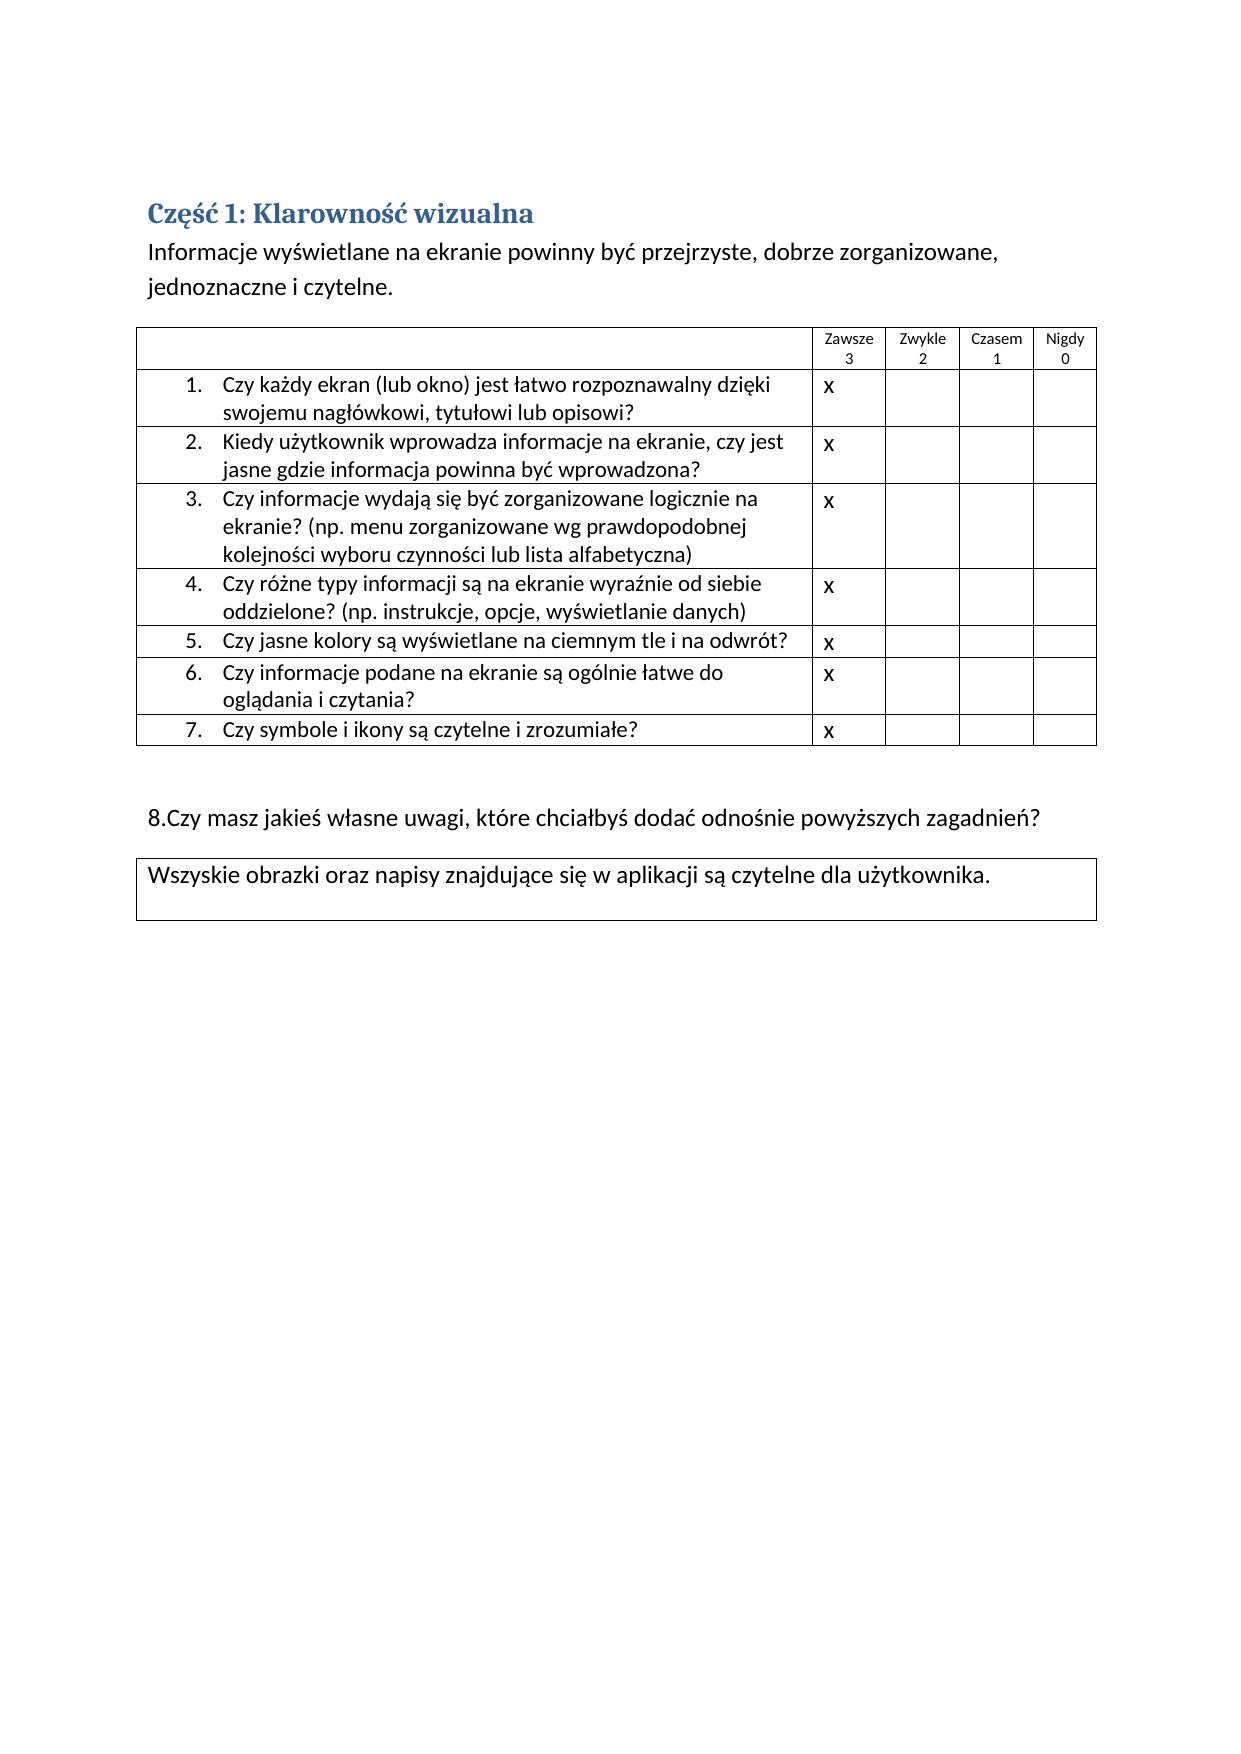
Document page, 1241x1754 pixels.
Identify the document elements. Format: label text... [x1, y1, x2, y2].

table_cell [960, 484, 1033, 568]
table_cell x [813, 626, 885, 657]
table_header Nigdy 0 [1034, 328, 1096, 369]
table_cell Czy każdy ekran (lub okno) jest łatwo rozpoznawalny dzięki swojemu nagłówkowi, tytułowi lub opisowi? [137, 370, 812, 426]
table_cell [960, 370, 1033, 426]
table_cell [960, 715, 1033, 745]
table_cell [1034, 569, 1096, 625]
table_cell Czy informacje podane na ekranie są ogólnie łatwe do oglądania i czytania? [137, 658, 812, 714]
table_cell [960, 658, 1033, 714]
table_cell Czy różne typy informacji są na ekranie wyraźnie od siebie oddzielone? (np. instrukcje, opcje, wyświetlanie danych) [137, 569, 812, 625]
table_cell Czy informacje wydają się być zorganizowane logicznie na ekranie? (np. menu zorganizowane wg prawdopodobnej kolejności wyboru czynności lub lista alfabetyczna) [137, 484, 812, 568]
table_cell [1034, 370, 1096, 426]
table_cell [886, 715, 959, 745]
table_cell [886, 427, 959, 483]
table_cell x [813, 658, 885, 714]
table_cell [886, 626, 959, 657]
table_cell [960, 626, 1033, 657]
text 8.Czy masz jakieś własne uwagi, które chciałbyś dodać odnośnie powyższych zagadnień? [148, 802, 1093, 833]
table_cell x [813, 569, 885, 625]
table_cell [1034, 715, 1096, 745]
table_cell Czy jasne kolory są wyświetlane na ciemnym tle i na odwrót? [137, 626, 812, 657]
table_cell [960, 569, 1033, 625]
table_cell [1034, 658, 1096, 714]
table_cell Kiedy użytkownik wprowadza informacje na ekranie, czy jest jasne gdzie informacja powinna być wprowadzona? [137, 427, 812, 483]
table_header Zwykle 2 [886, 328, 959, 369]
table_cell [960, 427, 1033, 483]
table_header Zawsze 3 [813, 328, 885, 369]
table_cell x [813, 427, 885, 483]
table_header Wszyskie obrazki oraz napisy znajdujące się w aplikacji są czytelne dla użytkownika. [137, 859, 1096, 920]
table_cell [886, 484, 959, 568]
table_cell x [813, 715, 885, 745]
table_cell x [813, 484, 885, 568]
table_cell [886, 569, 959, 625]
table_cell [886, 370, 959, 426]
table_cell [1034, 484, 1096, 568]
subtitle Część 1: Klarowność wizualna [148, 198, 1093, 231]
text Informacje wyświetlane na ekranie powinny być przejrzyste, dobrze zorganizowane, jednoznaczne i czytelne. [148, 236, 1093, 302]
table_header Czasem 1 [960, 328, 1033, 369]
table_cell [886, 658, 959, 714]
table_cell x [813, 370, 885, 426]
table_cell [1034, 626, 1096, 657]
table_cell [1034, 427, 1096, 483]
table_header [137, 328, 812, 369]
table_cell Czy symbole i ikony są czytelne i zrozumiałe? [137, 715, 812, 745]
